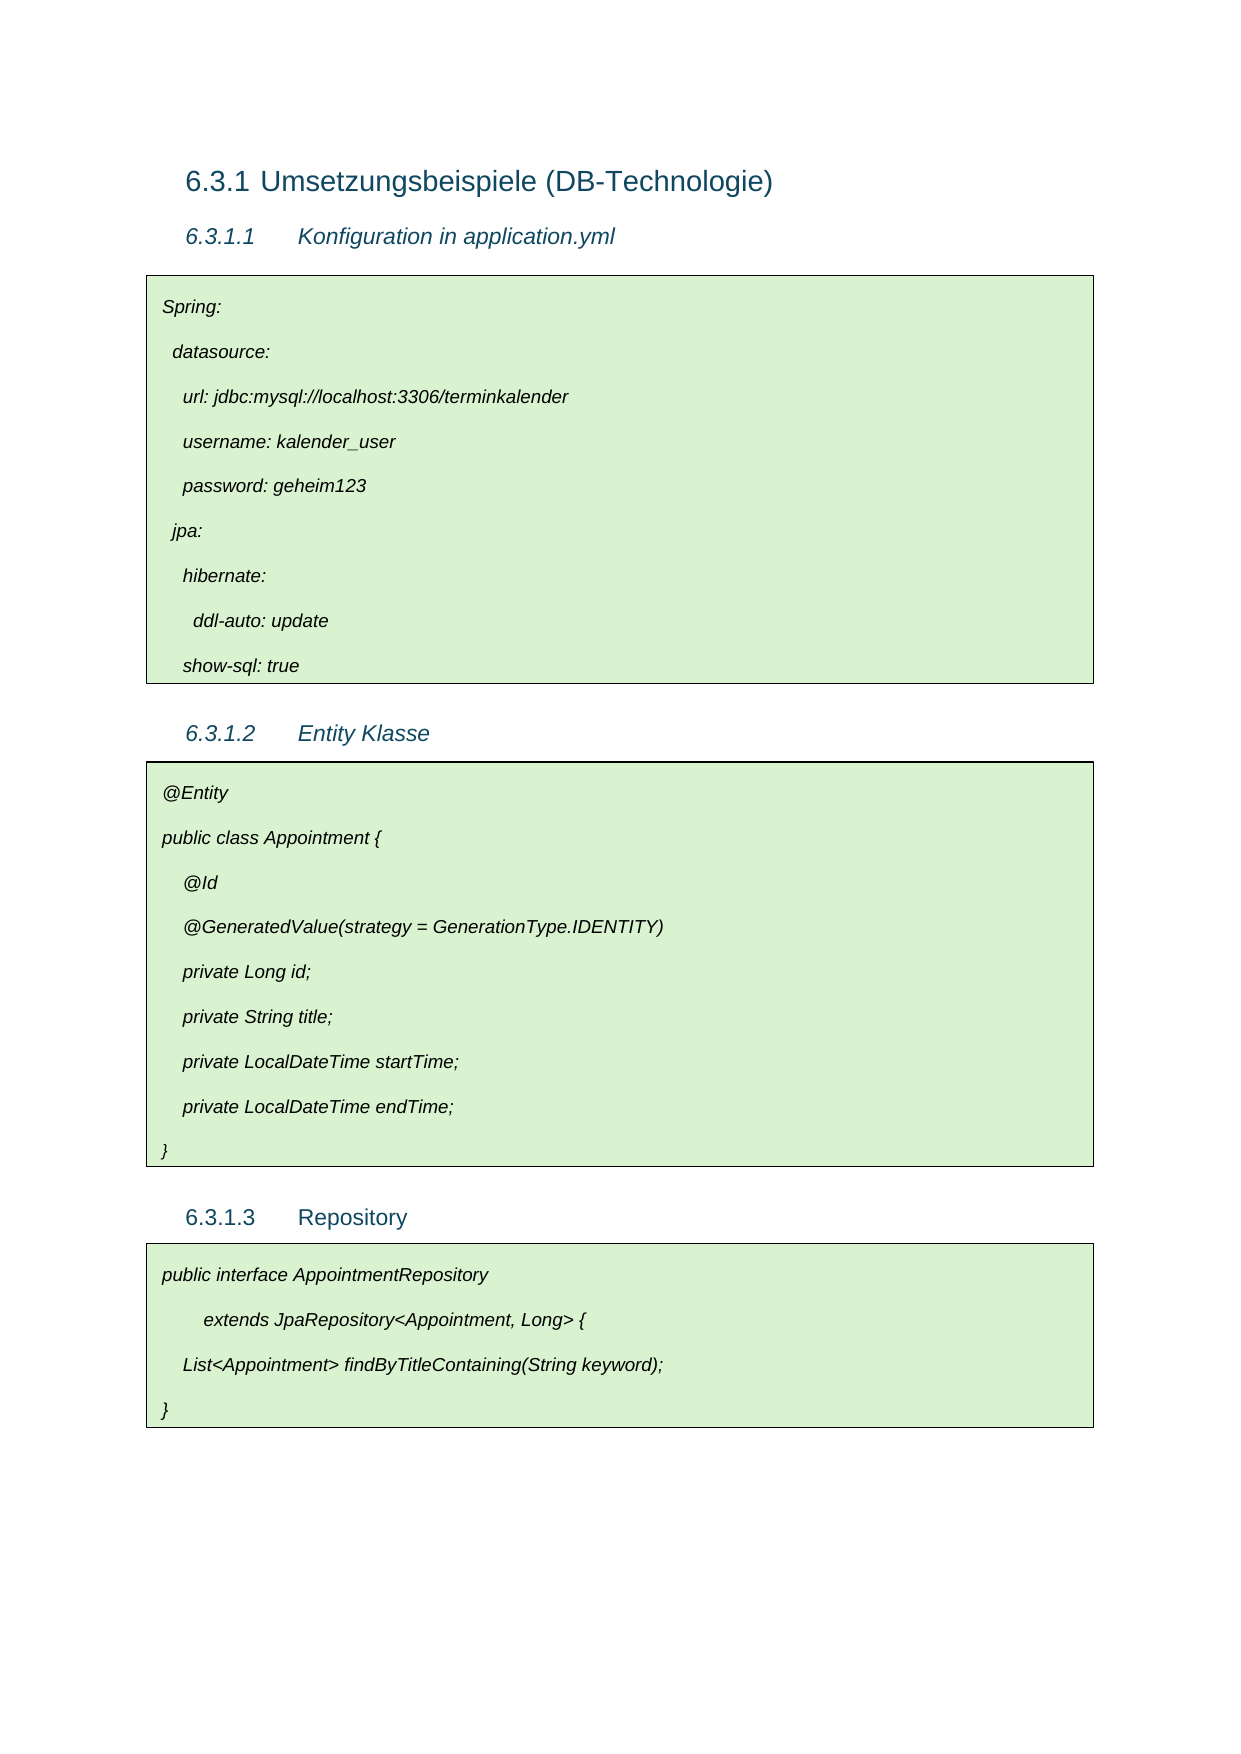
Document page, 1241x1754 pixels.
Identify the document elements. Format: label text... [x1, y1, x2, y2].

subtitle Entity Klasse [185, 684, 1093, 746]
subtitle Konfiguration in application.yml [185, 223, 1093, 249]
subtitle Umsetzungsbeispiele (DB-Technologie) [185, 164, 1093, 198]
subtitle Repository [185, 1167, 1093, 1231]
